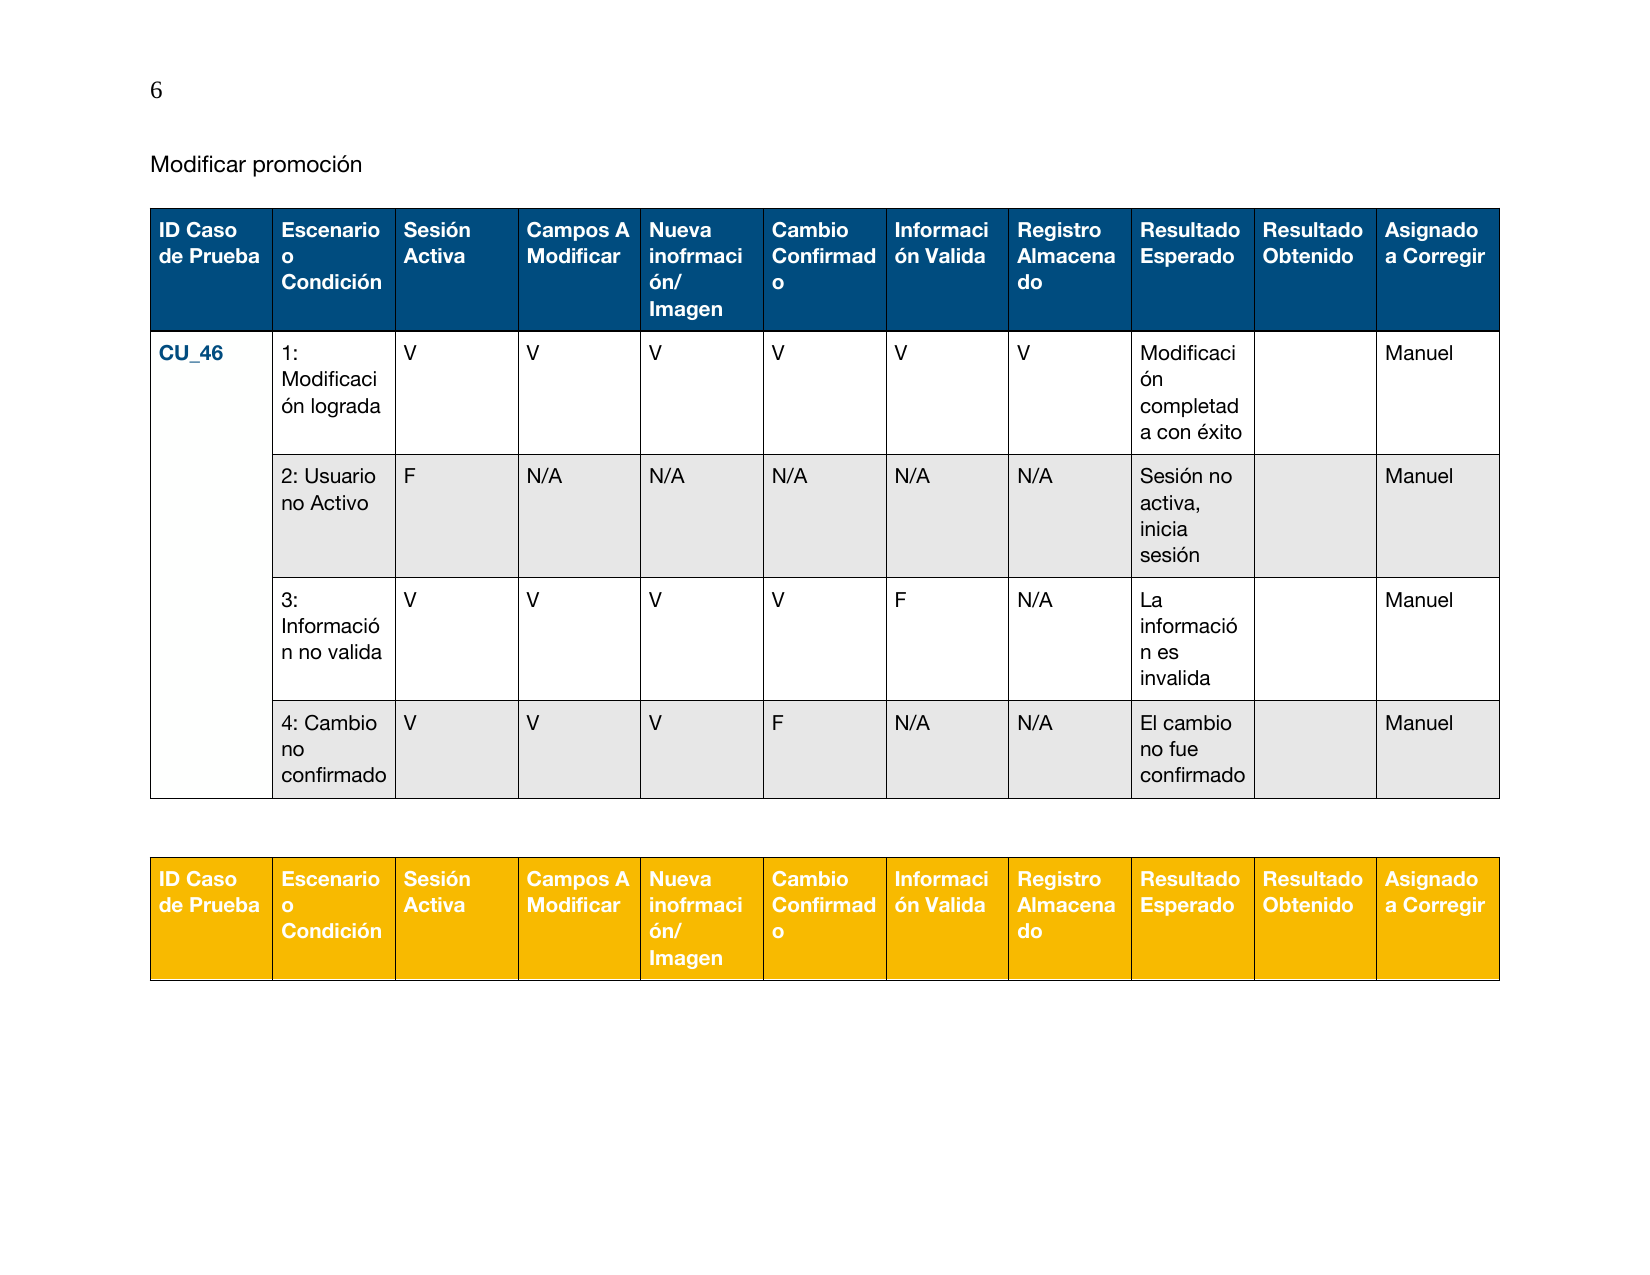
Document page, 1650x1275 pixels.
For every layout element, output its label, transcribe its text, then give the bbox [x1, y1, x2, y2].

table_cell 1: Modificación lograda [273, 332, 395, 454]
table_cell V [641, 578, 763, 700]
table_cell N/A [887, 455, 1008, 577]
table_cell F [396, 455, 518, 577]
table_cell V [396, 332, 518, 454]
table_header Resultado Obtenido [1255, 858, 1376, 979]
table_cell [1255, 578, 1376, 700]
table_header Cambio Confirmado [764, 858, 886, 979]
table_header Escenario o Condición [273, 209, 395, 330]
table_cell V [764, 332, 886, 454]
table_header Campos A Modificar [519, 209, 640, 330]
table_header ID Caso de Prueba [151, 209, 272, 330]
table_cell La información es invalida [1132, 578, 1254, 700]
text Modificar promoción [150, 150, 1500, 179]
table_cell N/A [887, 701, 1008, 798]
table_header Sesión Activa [396, 209, 518, 330]
table_header ID Caso de Prueba [151, 858, 272, 979]
table_cell V [887, 332, 1008, 454]
table_cell N/A [641, 455, 763, 577]
table_cell 2: Usuario no Activo [273, 455, 395, 577]
table_header Asignado a Corregir [1377, 858, 1499, 979]
table_cell V [396, 701, 518, 798]
table_header Resultado Esperado [1132, 858, 1254, 979]
table_cell Manuel [1377, 578, 1499, 700]
table_header Campos A Modificar [519, 858, 640, 979]
table_cell [1255, 332, 1376, 454]
table_header Registro Almacenado [1009, 858, 1131, 979]
table_cell Sesión no activa, inicia sesión [1132, 455, 1254, 577]
table_cell [1255, 455, 1376, 577]
table_cell N/A [1009, 701, 1131, 798]
table_cell V [396, 578, 518, 700]
table_cell [1255, 701, 1376, 798]
table_cell V [519, 332, 640, 454]
table_header Resultado Obtenido [1255, 209, 1376, 330]
table_cell V [764, 578, 886, 700]
table_header Registro Almacenado [1009, 209, 1131, 330]
table_cell El cambio no fue confirmado [1132, 701, 1254, 798]
table_cell V [641, 332, 763, 454]
table_header Nueva inofrmación/ Imagen [641, 858, 763, 979]
table_cell Modificación completada con éxito [1132, 332, 1254, 454]
table_cell N/A [1009, 455, 1131, 577]
table_cell F [887, 578, 1008, 700]
table_header Información Valida [887, 858, 1008, 979]
table_cell F [764, 701, 886, 798]
table_cell CU_46 [151, 332, 272, 798]
table_cell N/A [764, 455, 886, 577]
table_cell 4: Cambio no confirmado [273, 701, 395, 798]
table_cell V [641, 701, 763, 798]
table_cell Manuel [1377, 332, 1499, 454]
table_header Sesión Activa [396, 858, 518, 979]
table_header Escenario o Condición [273, 858, 395, 979]
table_cell Manuel [1377, 455, 1499, 577]
table_cell N/A [1009, 578, 1131, 700]
table_header Información Valida [887, 209, 1008, 330]
table_cell 3: Información no valida [273, 578, 395, 700]
table_header Asignado a Corregir [1377, 209, 1499, 330]
table_header Nueva inofrmación/ Imagen [641, 209, 763, 330]
table_header Cambio Confirmado [764, 209, 886, 330]
table_header Resultado Esperado [1132, 209, 1254, 330]
table_cell V [1009, 332, 1131, 454]
table_cell N/A [519, 455, 640, 577]
table_cell V [519, 578, 640, 700]
table_cell Manuel [1377, 701, 1499, 798]
table_cell V [519, 701, 640, 798]
